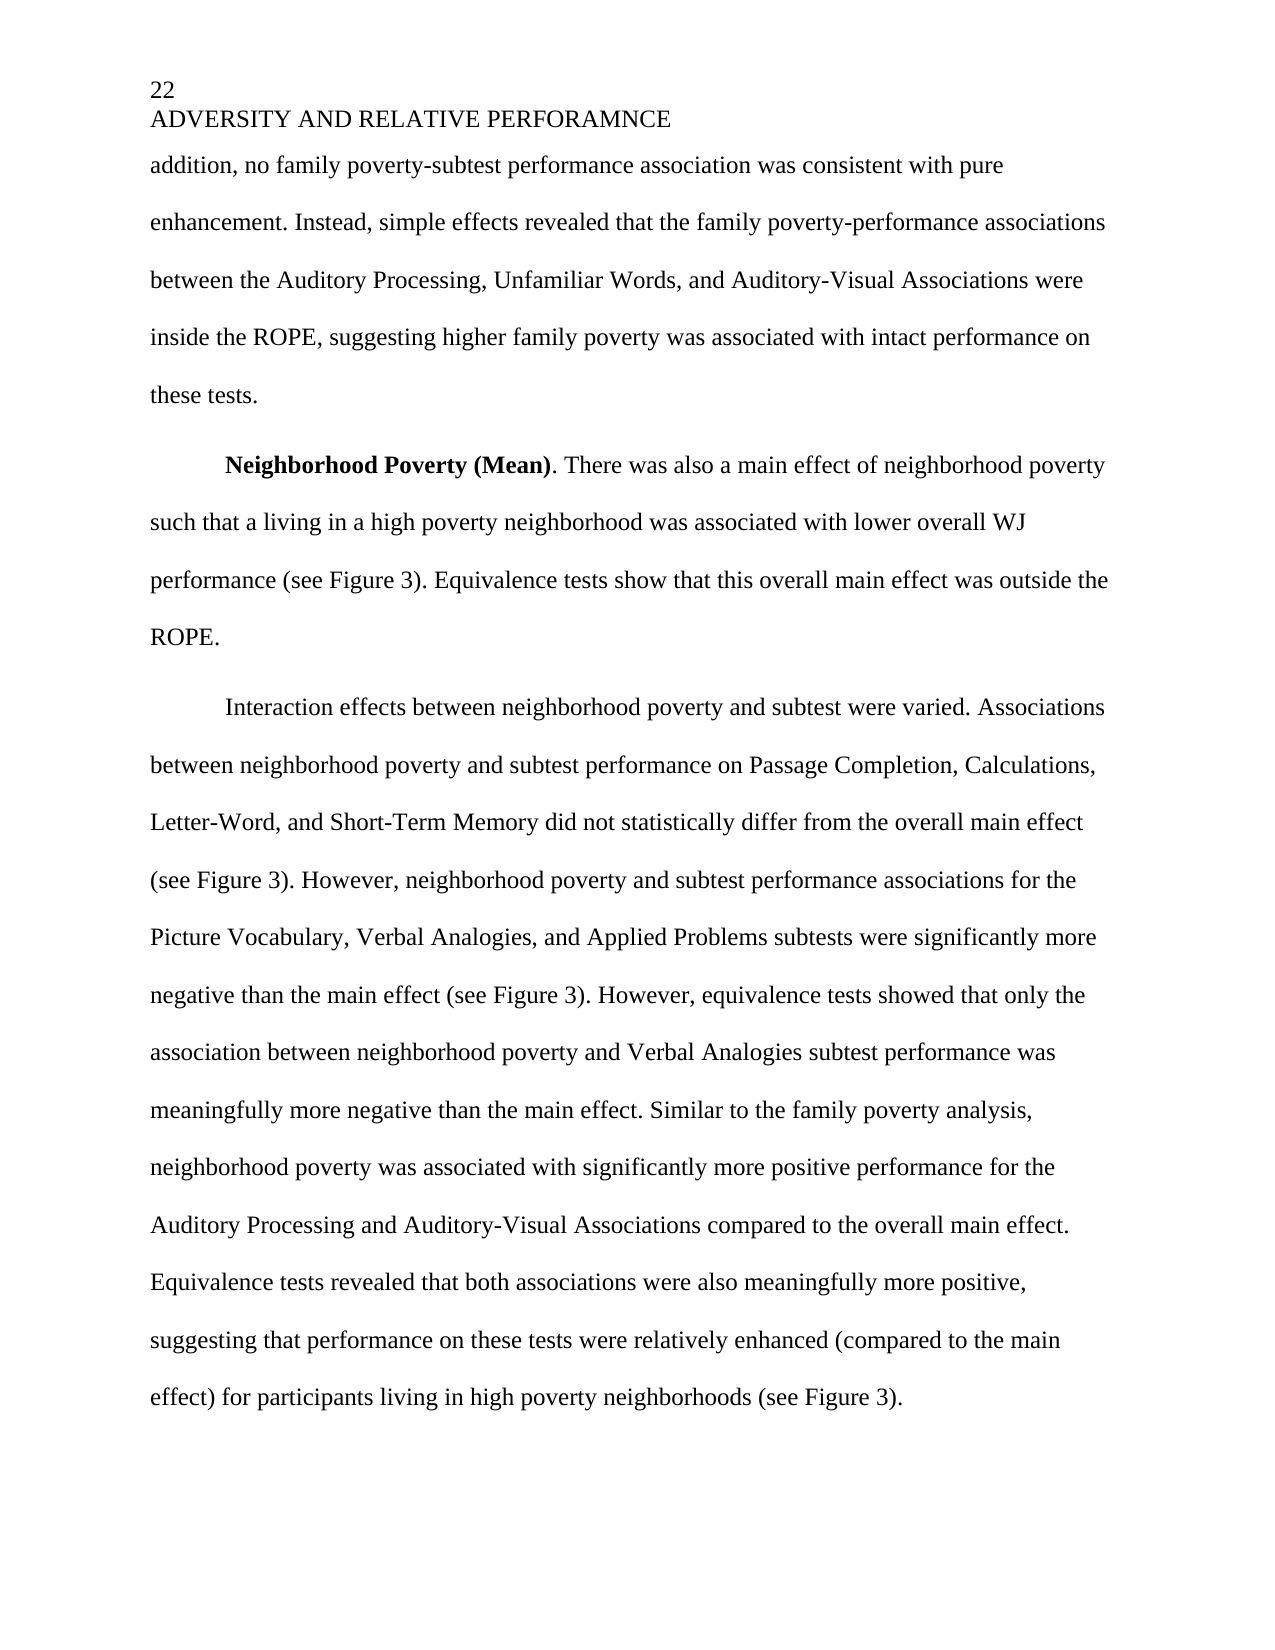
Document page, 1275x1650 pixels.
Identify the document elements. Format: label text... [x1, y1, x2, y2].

text Neighborhood Poverty (Mean). There was also a main effect of neighborhood poverty such that a living in a high poverty neighborhood was associated with lower overall WJ performance (see Figure 3). Equivalence tests show that this overall main effect was outside the ROPE. [150, 450, 1125, 651]
text Interaction effects between neighborhood poverty and subtest were varied. Associations between neighborhood poverty and subtest performance on Passage Completion, Calculations, Letter-Word, and Short-Term Memory did not statistically differ from the overall main effect (see Figure 3). However, neighborhood poverty and subtest performance associations for the Picture Vocabulary, Verbal Analogies, and Applied Problems subtests were significantly more negative than the main effect (see Figure 3). However, equivalence tests showed that only the association between neighborhood poverty and Verbal Analogies subtest performance was meaningfully more negative than the main effect. Similar to the family poverty analysis, neighborhood poverty was associated with significantly more positive performance for the Auditory Processing and Auditory-Visual Associations compared to the overall main effect. Equivalence tests revealed that both associations were also meaningfully more positive, suggesting that performance on these tests were relatively enhanced (compared to the main effect) for participants living in high poverty neighborhoods (see Figure 3). [150, 692, 1125, 1411]
